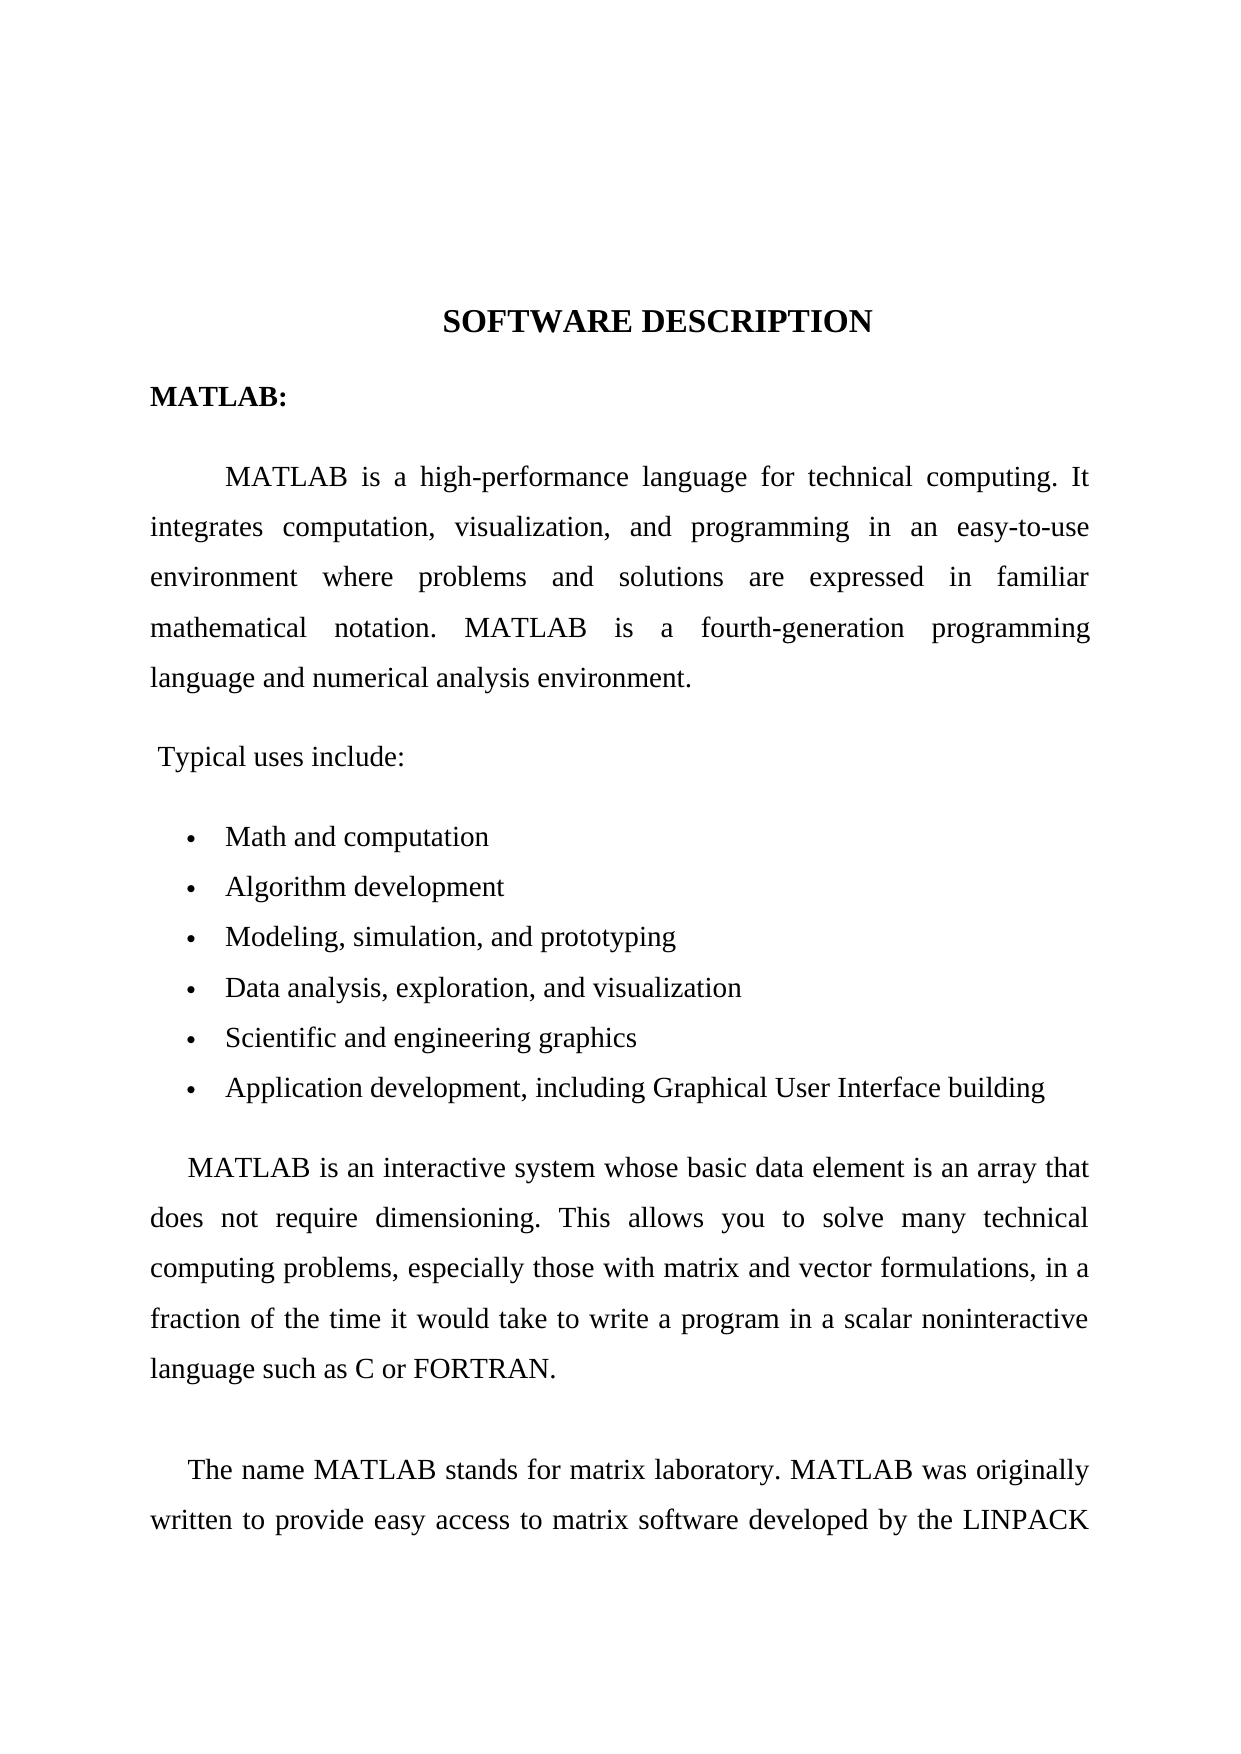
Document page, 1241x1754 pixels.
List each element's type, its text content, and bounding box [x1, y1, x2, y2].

text MATLAB is an interactive system whose basic data element is an array that does not require dimensioning. This allows you to solve many technical computing problems, especially those with matrix and vector formulations, in a fraction of the time it would take to write a program in a scalar noninteractive language such as C or FORTRAN. [150, 1150, 1090, 1385]
list Application development, including Graphical User Interface building [187, 1071, 1090, 1104]
text MATLAB: [150, 379, 1090, 413]
list Scientific and engineering graphics [187, 1020, 1090, 1054]
list Algorithm development [187, 869, 1090, 903]
text Typical uses include: [150, 739, 1090, 773]
list Modeling, simulation, and prototyping [187, 919, 1090, 953]
list SOFTWARE DESCRIPTION [225, 301, 1090, 339]
text MATLAB is a high-performance language for technical computing. It integrates computation, visualization, and programming in an easy-to-use environment where problems and solutions are expressed in familiar mathematical notation. MATLAB is a fourth-generation programming language and numerical analysis environment. [150, 459, 1090, 693]
list Math and computation [187, 819, 1090, 852]
list Data analysis, exploration, and visualization [187, 970, 1090, 1003]
